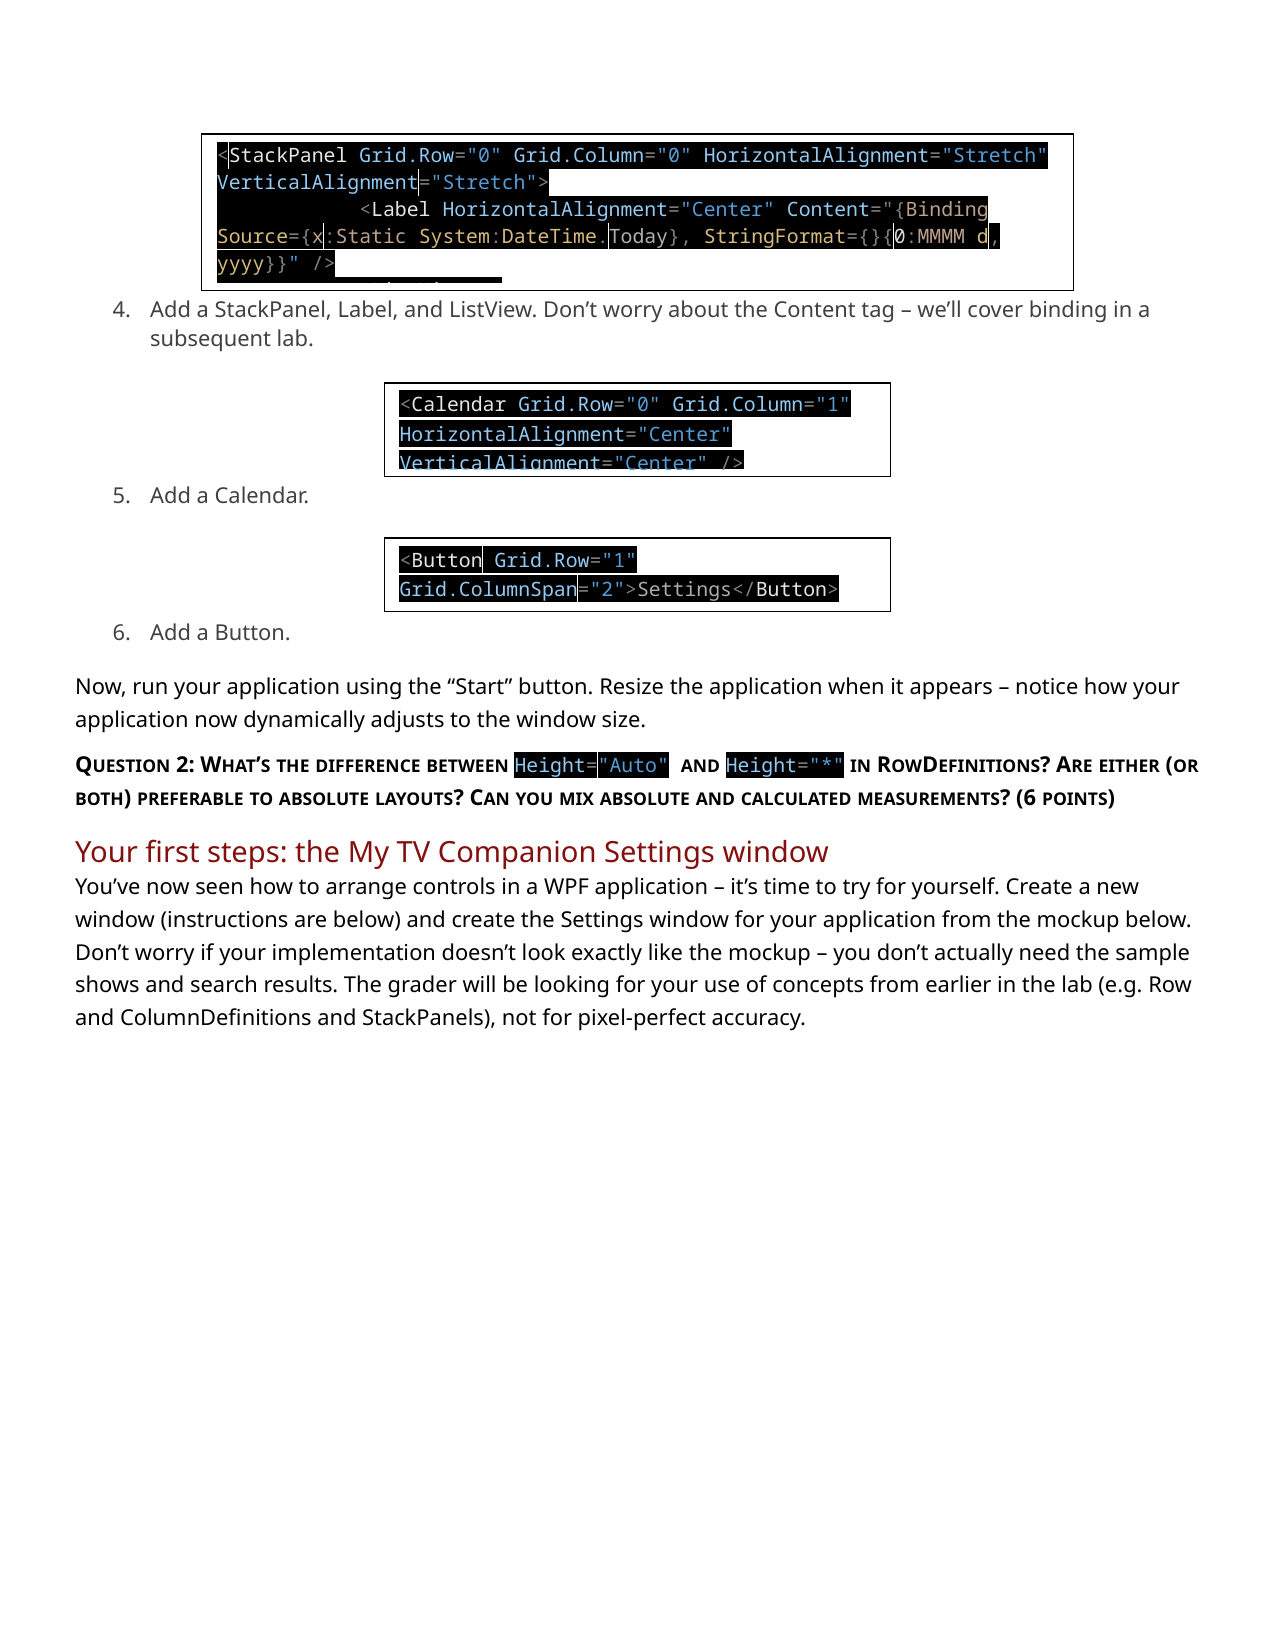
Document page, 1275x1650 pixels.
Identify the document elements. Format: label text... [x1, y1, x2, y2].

list Add a Calendar. [112, 353, 1200, 509]
list Add a Button. [112, 509, 1200, 646]
text Question 2: What’s the difference between Height="Auto" and Height="*" in RowDefinitions? Are either (or both) preferable to absolute layouts? Can you mix absolute and calculated measurements? (6 points) [75, 749, 1200, 812]
text Now, run your application using the “Start” button. Resize the application when it appears – notice how your application now dynamically adjusts to the window size. [75, 671, 1200, 734]
text You’ve now seen how to arrange controls in a WPF application – it’s time to try for yourself. Create a new window (instructions are below) and create the Settings window for your application from the mockup below. Don’t worry if your implementation doesn’t look exactly like the mockup – you don’t actually need the sample shows and search results. The grader will be looking for your use of concepts from earlier in the lab (e.g. Row and ColumnDefinitions and StackPanels), not for pixel-perfect accuracy. [75, 871, 1200, 1032]
subtitle Your first steps: the My TV Companion Settings window [75, 831, 1200, 871]
list Add a StackPanel, Label, and ListView. Don’t worry about the Content tag – we’ll cover binding in a subsequent lab. [112, 105, 1200, 353]
